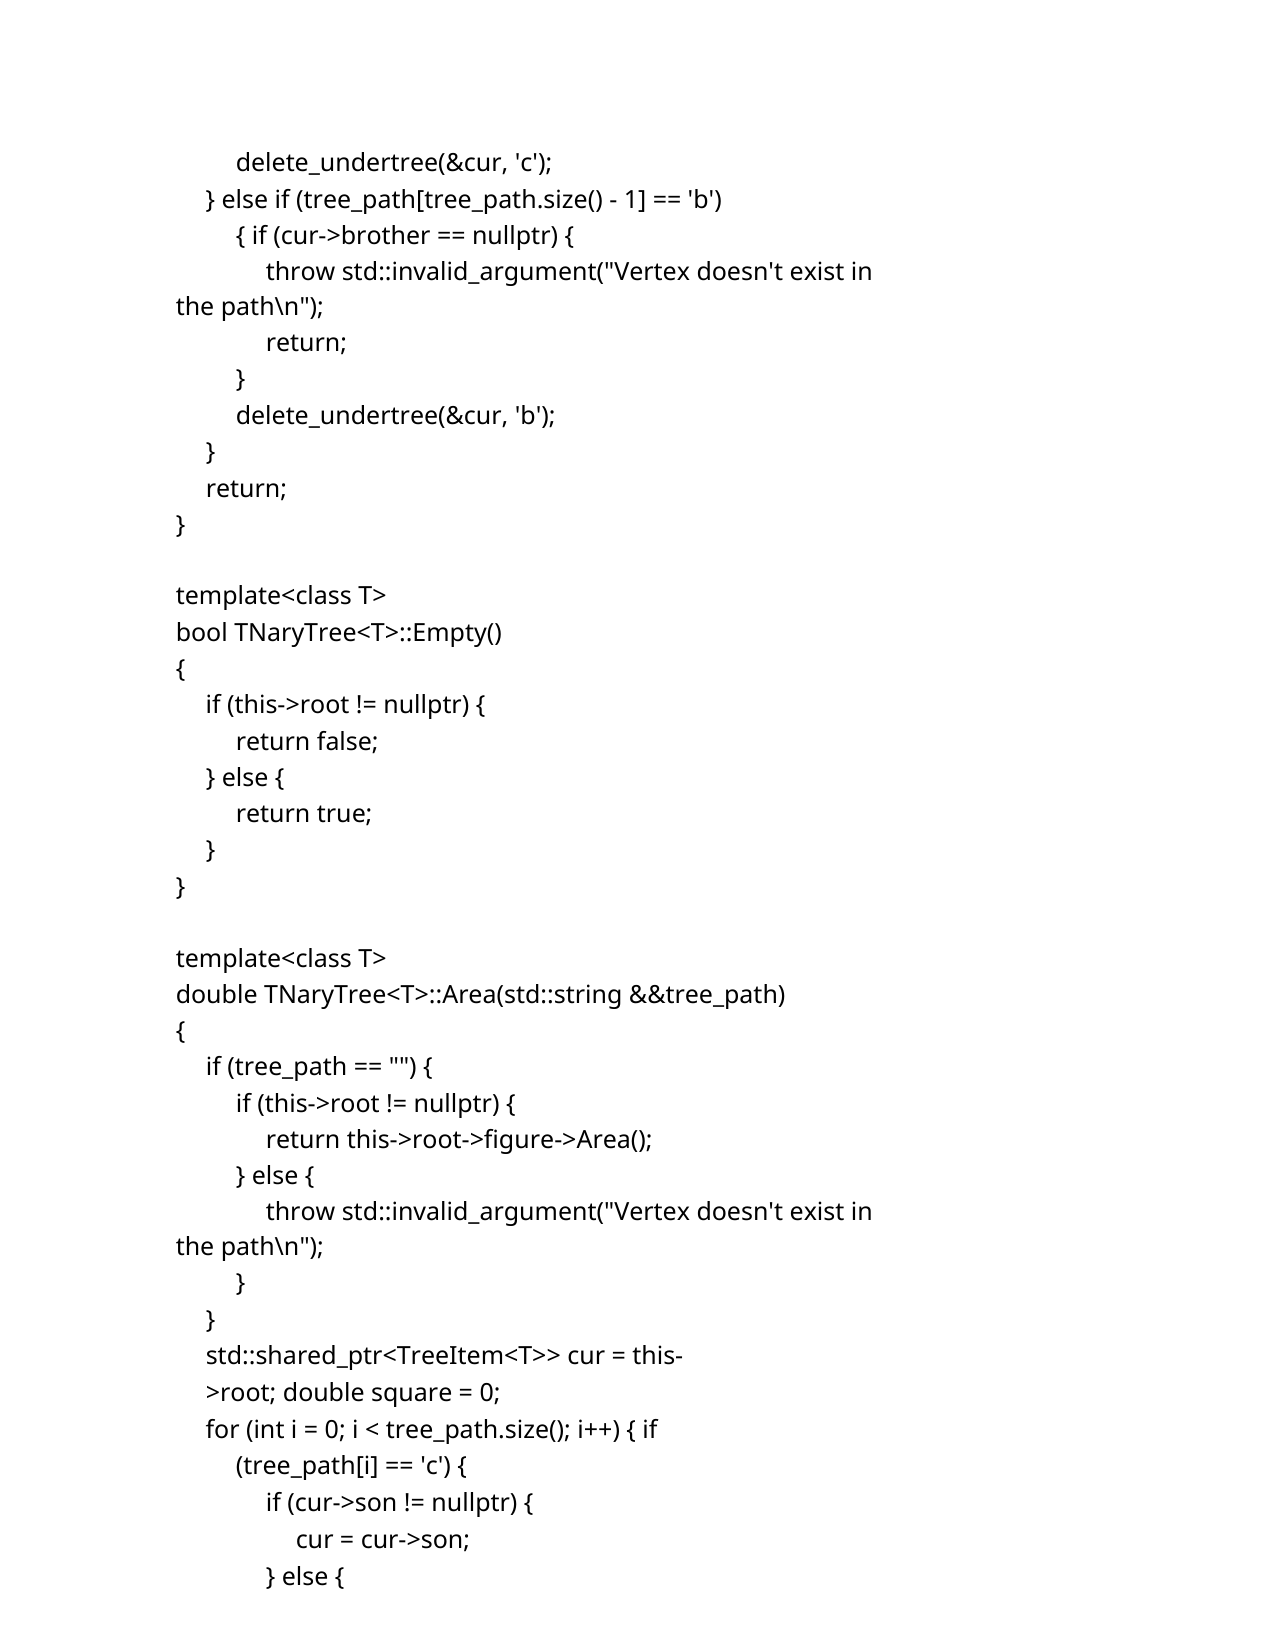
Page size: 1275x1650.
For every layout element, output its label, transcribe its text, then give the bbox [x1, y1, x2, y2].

text { [176, 651, 1275, 684]
text throw std::invalid_argument("Vertex doesn't exist in the path\n"); [176, 254, 884, 322]
text return; [266, 325, 1275, 359]
text } [206, 832, 1275, 866]
text return this->root->figure->Area(); [266, 1121, 1275, 1155]
text } [206, 434, 1275, 468]
text { [176, 1013, 1275, 1047]
text if (this->root != nullptr) { [236, 1085, 1275, 1119]
text } else if (tree_path[tree_path.size() - 1] == 'b') { if (cur->brother == nullptr) { [205, 182, 746, 252]
text throw std::invalid_argument("Vertex doesn't exist in the path\n"); [176, 1194, 884, 1263]
text double TNaryTree<T>::Area(std::string &&tree_path) [176, 976, 1275, 1010]
text bool TNaryTree<T>::Empty() [176, 614, 1275, 648]
text std::shared_ptr<TreeItem<T>> cur = this->root; double square = 0; [206, 1338, 741, 1408]
text template<class T> [176, 940, 1275, 974]
text delete_undertree(&cur, 'c'); [236, 145, 1275, 179]
text delete_undertree(&cur, 'b'); [236, 398, 1275, 432]
text } else { [266, 1558, 1275, 1592]
text } else { [206, 759, 1275, 793]
text return true; [236, 796, 1275, 830]
text } [236, 1265, 1275, 1299]
text return; [206, 470, 1275, 504]
text if (tree_path == "") { [206, 1049, 1275, 1083]
text } [206, 1302, 1275, 1336]
text if (this->root != nullptr) { return false; [205, 687, 487, 757]
text } [236, 361, 1275, 395]
text if (cur->son != nullptr) { cur = cur->son; [266, 1485, 535, 1556]
text } [176, 506, 1275, 540]
text template<class T> [176, 578, 1275, 612]
text } else { [236, 1158, 1275, 1192]
text for (int i = 0; i < tree_path.size(); i++) { if (tree_path[i] == 'c') { [205, 1411, 661, 1482]
text } [176, 869, 1275, 903]
